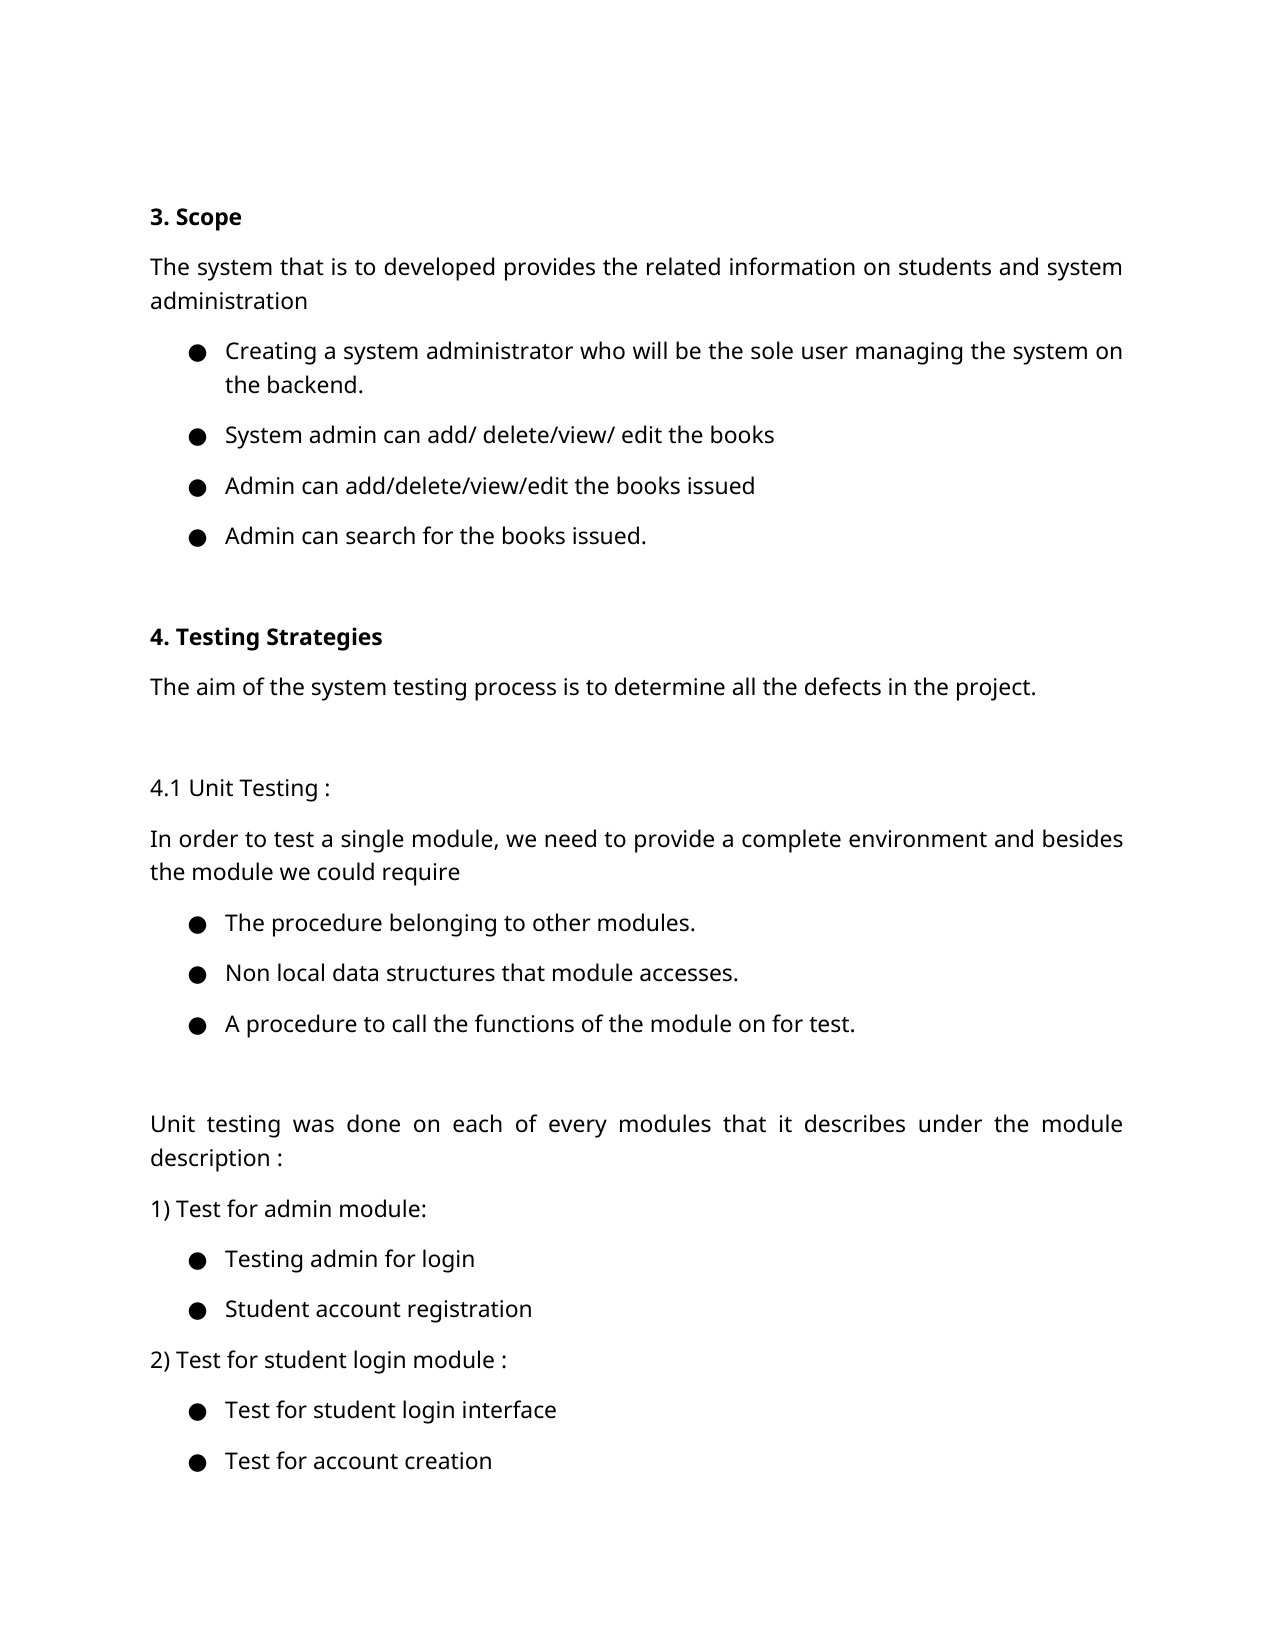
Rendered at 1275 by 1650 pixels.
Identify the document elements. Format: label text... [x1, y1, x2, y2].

list Admin can search for the books issued. [187, 520, 1125, 551]
list The procedure belonging to other modules. [187, 907, 1125, 938]
list Testing admin for login [187, 1243, 1125, 1274]
list Creating a system administrator who will be the sole user managing the system on the backend. [187, 335, 1125, 400]
text 4. Testing Strategies [150, 621, 1125, 652]
list Admin can add/delete/view/edit the books issued [187, 469, 1125, 501]
text The system that is to developed provides the related information on students and system administration [150, 251, 1125, 316]
text Unit testing was done on each of every modules that it describes under the module description : [150, 1108, 1125, 1173]
text 2) Test for student login module : [150, 1344, 1125, 1375]
text The aim of the system testing process is to determine all the defects in the project. [150, 671, 1125, 702]
list Test for account creation [187, 1444, 1125, 1476]
text 3. Scope [150, 200, 1125, 232]
list Non local data structures that module accesses. [187, 957, 1125, 988]
text In order to test a single module, we need to provide a complete environment and besides the module we could require [150, 822, 1125, 887]
list Test for student login interface [187, 1394, 1125, 1425]
list System admin can add/ delete/view/ edit the books [187, 419, 1125, 450]
list A procedure to call the functions of the module on for test. [187, 1007, 1125, 1039]
list Student account registration [187, 1293, 1125, 1324]
text 1) Test for admin module: [150, 1192, 1125, 1224]
text 4.1 Unit Testing : [150, 772, 1125, 803]
